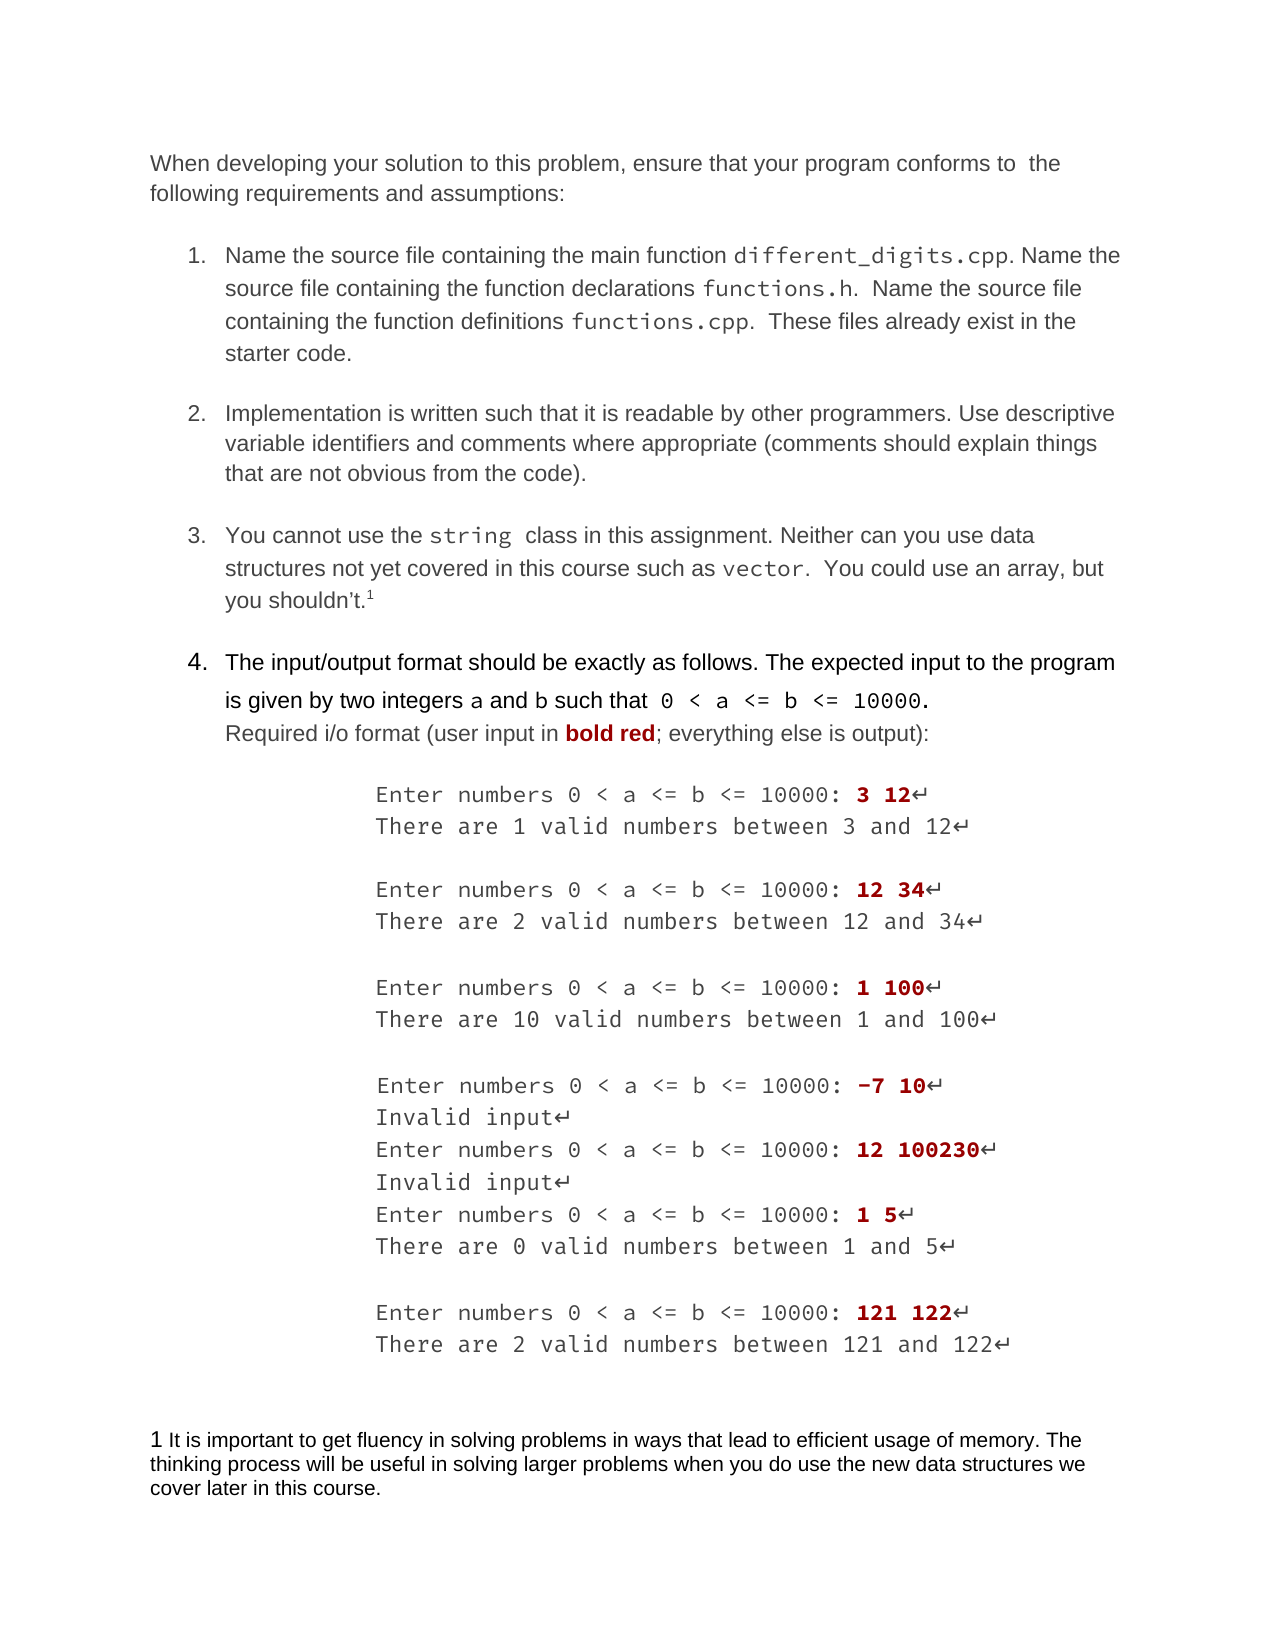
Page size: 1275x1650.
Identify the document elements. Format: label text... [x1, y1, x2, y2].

text There are 10 valid numbers between 1 and 100↵ [300, 1006, 1125, 1033]
list The input/output format should be exactly as follows. The expected input to the program is given by two integers a and b such that 0 < a <= b <= 10000. [187, 647, 1125, 714]
text Enter numbers 0 < a <= b <= 10000: 1 5↵ [300, 1200, 1125, 1229]
text Invalid input↵ [300, 1104, 1125, 1131]
text There are 2 valid numbers between 12 and 34↵ [300, 908, 1125, 936]
text Required i/o format (user input in bold red; everything else is output): Enter numbers 0 < a <= b <= 10000: 3 12↵ [225, 719, 1125, 809]
text Enter numbers 0 < a <= b <= 10000: 121 122↵ [225, 1298, 1125, 1327]
text Enter numbers 0 < a <= b <= 10000: -7 10↵ [225, 1071, 1125, 1099]
text There are 1 valid numbers between 3 and 12↵ [300, 813, 1125, 841]
text Invalid input↵ [300, 1168, 1125, 1196]
list You cannot use the string class in this assignment. Neither can you use data structures not yet covered in this course such as vector. You could use an array, but you shouldn’t. [187, 521, 1125, 613]
list Implementation is written such that it is readable by other programmers. Use descriptive variable identifiers and comments where appropriate (comments should explain things that are not obvious from the code). [187, 400, 1125, 487]
text Enter numbers 0 < a <= b <= 10000: 12 34↵ [300, 875, 1125, 904]
text Enter numbers 0 < a <= b <= 10000: 12 100230↵ [300, 1135, 1125, 1164]
list Name the source file containing the main function different_digits.cpp. Name the source file containing the function declarations functions.h. Name the source file containing the function definitions functions.cpp. These files already exist in the starter code. [187, 241, 1125, 366]
text Enter numbers 0 < a <= b <= 10000: 1 100↵ [300, 973, 1125, 1002]
text When developing your solution to this problem, ensure that your program conforms to the following requirements and assumptions: [150, 150, 1125, 207]
text There are 2 valid numbers between 121 and 122↵ [300, 1331, 1125, 1358]
text There are 0 valid numbers between 1 and 5↵ [300, 1233, 1125, 1261]
